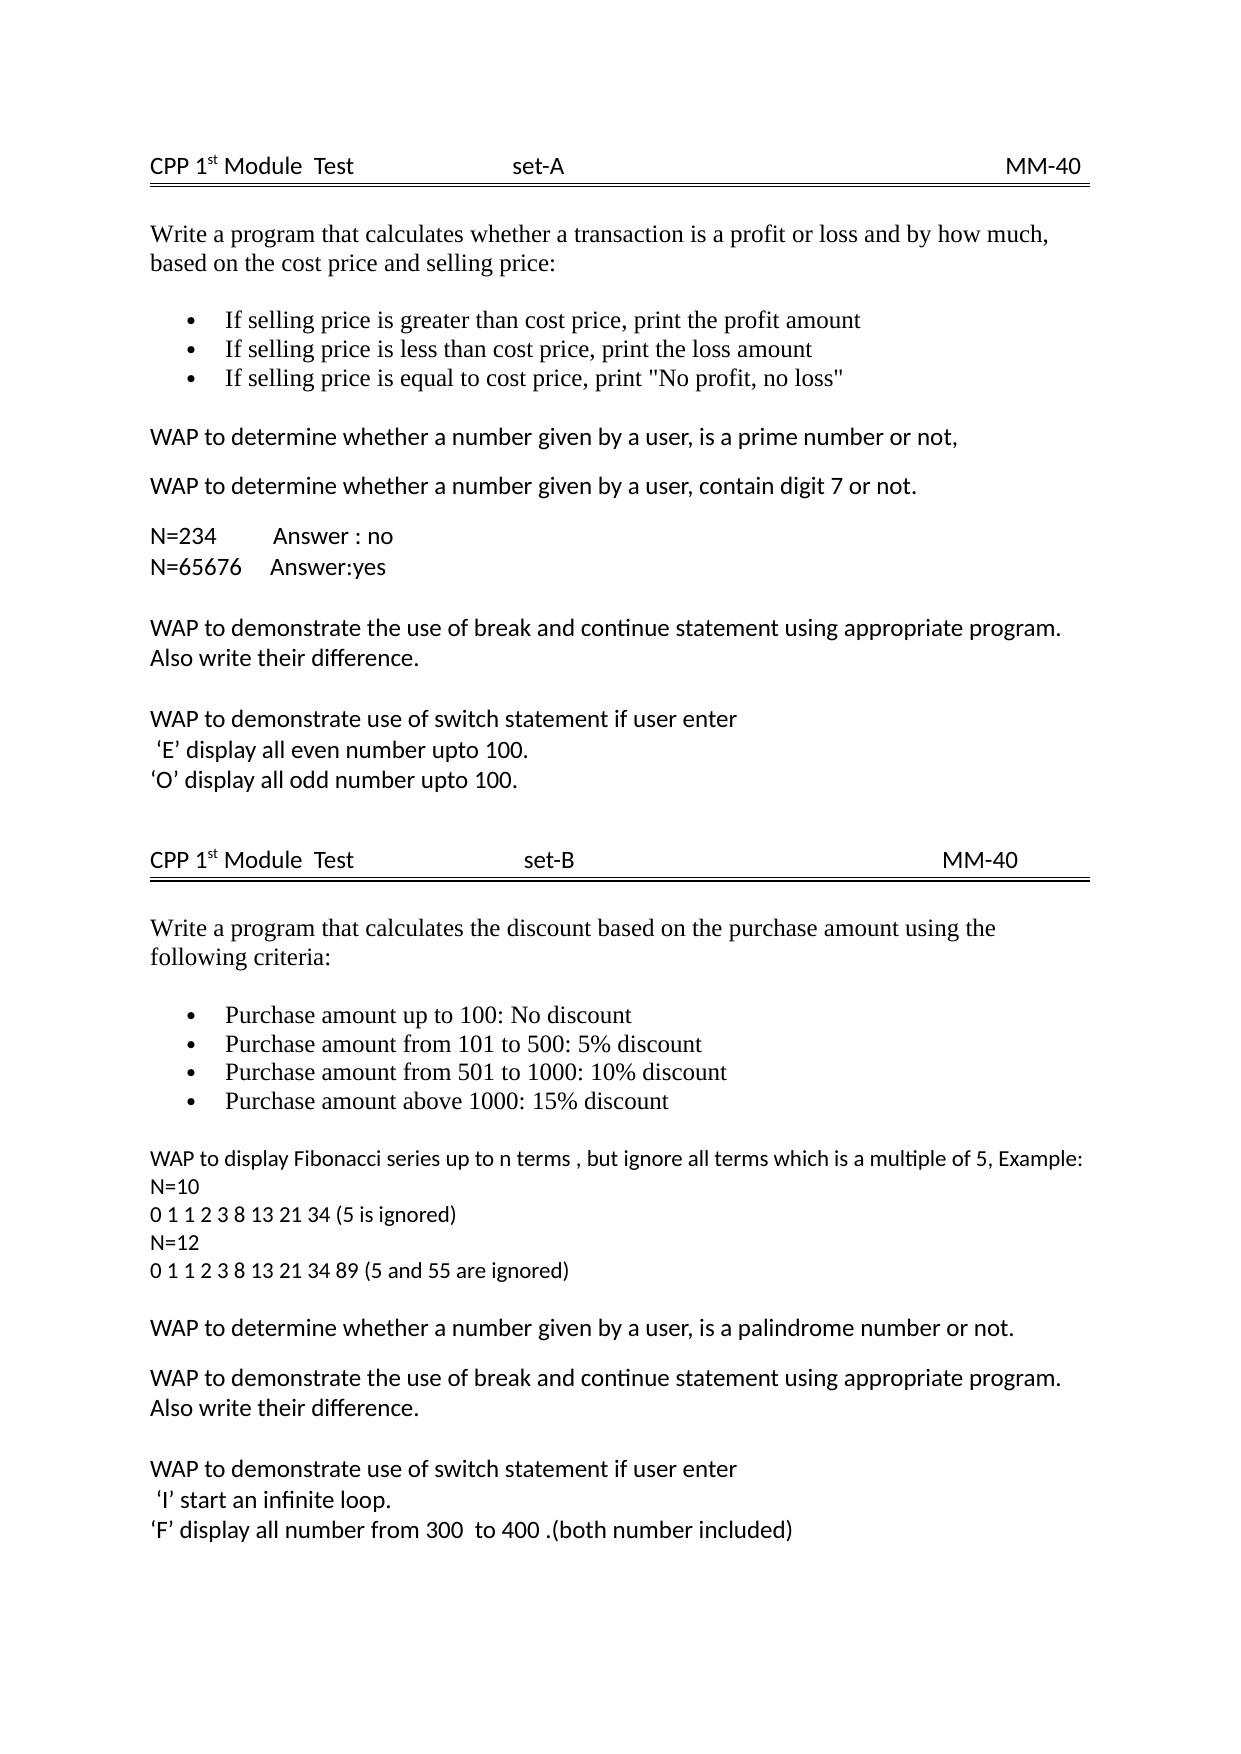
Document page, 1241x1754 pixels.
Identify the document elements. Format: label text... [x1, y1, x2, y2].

text WAP to demonstrate the use of break and continue statement using appropriate program. [150, 612, 1090, 642]
text WAP to demonstrate use of switch statement if user enter [150, 1453, 1090, 1484]
text N=10 [150, 1172, 1090, 1200]
text N=12 [150, 1228, 1090, 1256]
text 0 1 1 2 3 8 13 21 34 (5 is ignored) [150, 1200, 1090, 1228]
text ‘I’ start an infinite loop. [150, 1484, 1090, 1514]
list If selling price is greater than cost price, print the profit amount [187, 306, 1090, 334]
text ‘E’ display all even number upto 100. [150, 734, 1090, 764]
text N=65676 Answer:yes [150, 551, 1090, 581]
text ‘O’ display all odd number upto 100. [150, 764, 1090, 795]
text WAP to demonstrate use of switch statement if user enter [150, 703, 1090, 734]
list Purchase amount from 101 to 500: 5% discount [187, 1029, 1090, 1057]
text N=234 Answer : no [150, 520, 1090, 551]
text Write a program that calculates whether a transaction is a profit or loss and by how much, based on the cost price and selling price: [150, 219, 1090, 276]
text WAP to determine whether a number given by a user, is a prime number or not, [150, 421, 1090, 451]
text Also write their difference. [150, 1392, 1090, 1423]
list Purchase amount up to 100: No discount [187, 1000, 1090, 1029]
text WAP to display Fibonacci series up to n terms , but ignore all terms which is a multiple of 5, Example: [150, 1144, 1090, 1172]
list Purchase amount from 501 to 1000: 10% discount [187, 1057, 1090, 1086]
text CPP 1st Module Test set-A MM-40 [150, 150, 1090, 183]
text CPP 1st Module Test set-B MM-40 [150, 844, 1090, 877]
text WAP to demonstrate the use of break and continue statement using appropriate program. [150, 1362, 1090, 1392]
list Purchase amount above 1000: 15% discount [187, 1086, 1090, 1115]
text WAP to determine whether a number given by a user, is a palindrome number or not. [150, 1312, 1090, 1343]
list If selling price is equal to cost price, print "No profit, no loss" [187, 363, 1090, 392]
text 0 1 1 2 3 8 13 21 34 89 (5 and 55 are ignored) [150, 1256, 1090, 1284]
text Also write their difference. [150, 642, 1090, 673]
list If selling price is less than cost price, print the loss amount [187, 334, 1090, 363]
text ‘F’ display all number from 300 to 400 .(both number included) [150, 1514, 1090, 1545]
text Write a program that calculates the discount based on the purchase amount using the following criteria: [150, 913, 1090, 971]
text WAP to determine whether a number given by a user, contain digit 7 or not. [150, 471, 1090, 501]
